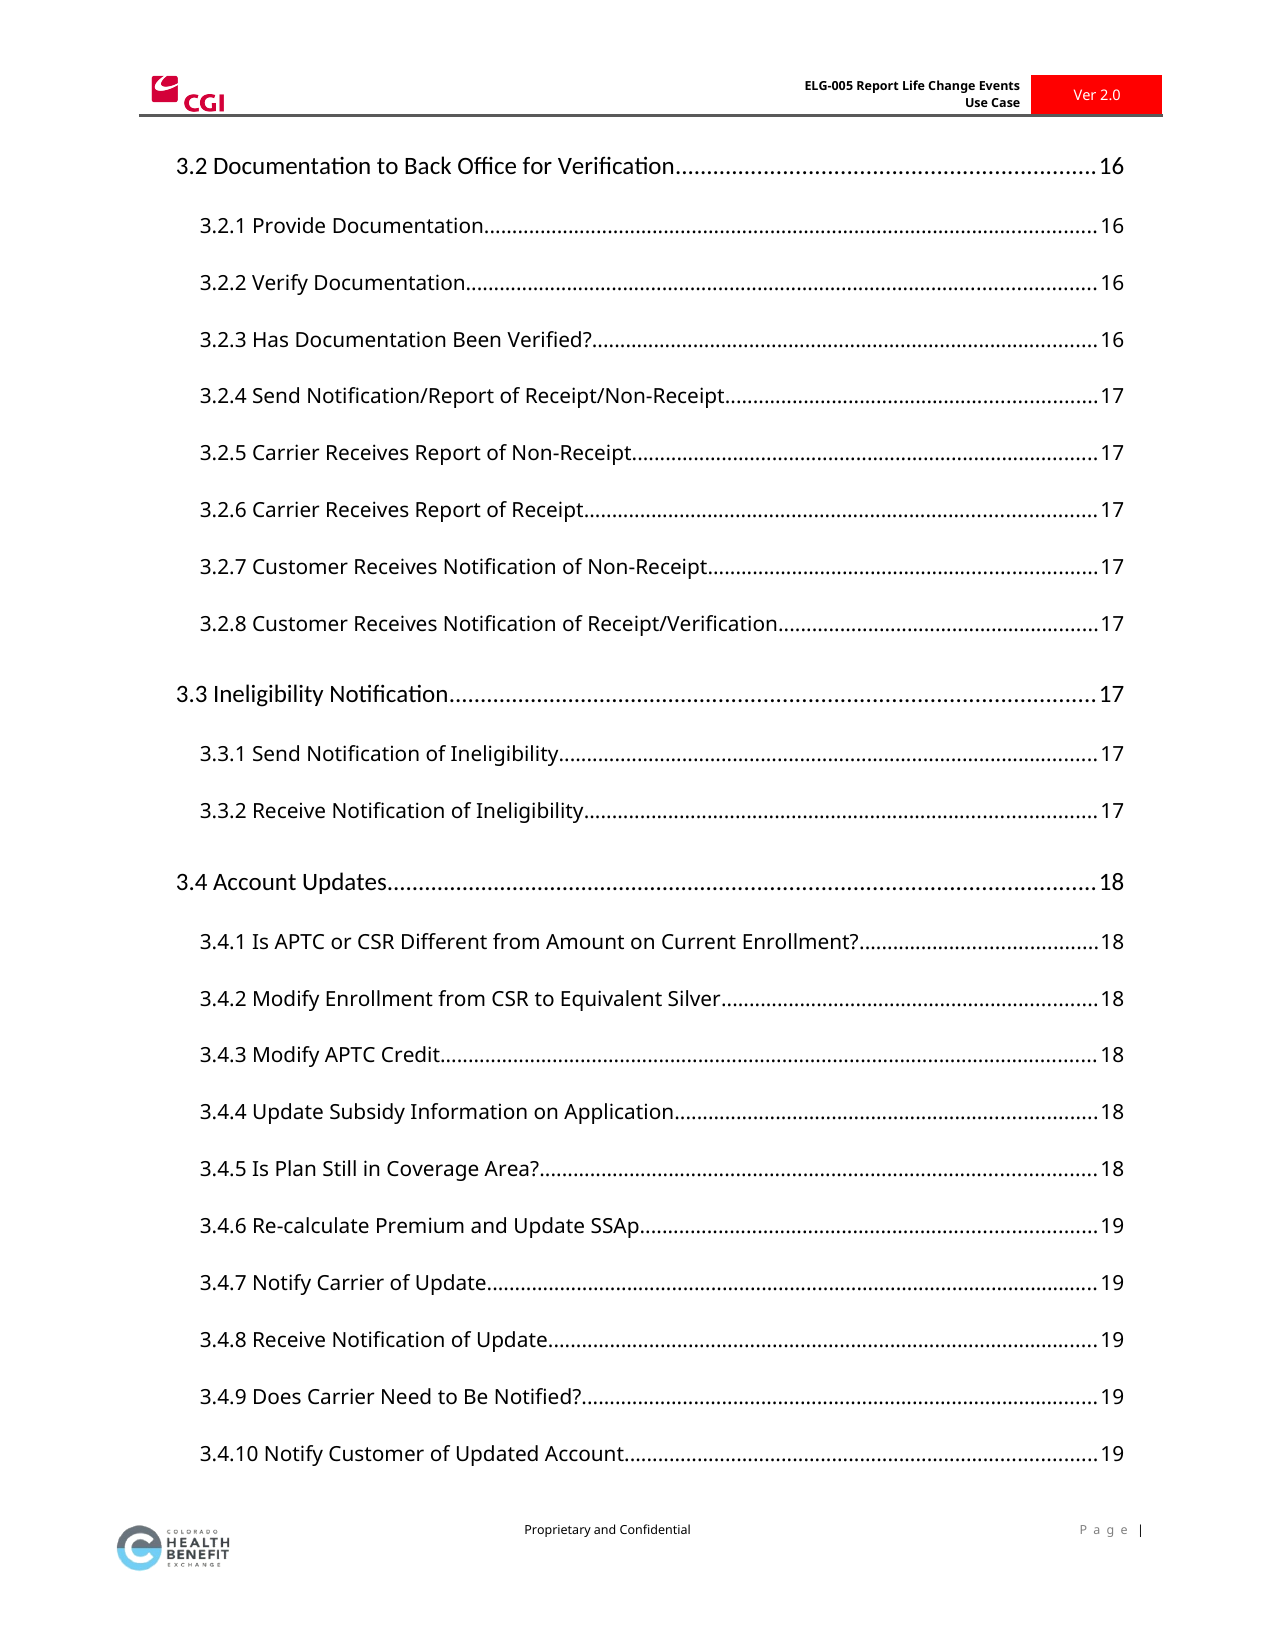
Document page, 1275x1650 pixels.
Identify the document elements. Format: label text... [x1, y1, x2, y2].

text 3.4.6 Re-calculate Premium and Update SSAp 19 [199, 1211, 1125, 1240]
text 3.2 Documentation to Back Office for Verification 16 [176, 150, 1125, 181]
text 3.2.2 Verify Documentation 16 [199, 268, 1125, 296]
text 3.2.4 Send Notification/Report of Receipt/Non-Receipt 17 [199, 382, 1125, 410]
text 3.3.2 Receive Notification of Ineligibility 17 [199, 796, 1125, 825]
text 3.4.4 Update Subsidy Information on Application 18 [199, 1097, 1125, 1126]
text 3.2.3 Has Documentation Been Verified? 16 [199, 325, 1125, 353]
text 3.4.5 Is Plan Still in Coverage Area? 18 [199, 1154, 1125, 1183]
text 3.4.10 Notify Customer of Updated Account 19 [199, 1439, 1125, 1467]
text 3.2.6 Carrier Receives Report of Receipt 17 [199, 495, 1125, 524]
text 3.3 Ineligibility Notification 17 [176, 678, 1125, 709]
text 3.2.7 Customer Receives Notification of Non-Receipt 17 [199, 552, 1125, 581]
text 3.2.1 Provide Documentation 16 [199, 211, 1125, 239]
text 3.4.7 Notify Carrier of Update 19 [199, 1268, 1125, 1297]
text 3.4.3 Modify APTC Credit 18 [199, 1041, 1125, 1069]
text 3.4.1 Is APTC or CSR Different from Amount on Current Enrollment? 18 [199, 927, 1125, 955]
text 3.2.5 Carrier Receives Report of Non-Receipt 17 [199, 438, 1125, 467]
text 3.2.8 Customer Receives Notification of Receipt/Verification 17 [199, 609, 1125, 638]
text 3.4.8 Receive Notification of Update 19 [199, 1325, 1125, 1353]
text 3.4.2 Modify Enrollment from CSR to Equivalent Silver 18 [199, 984, 1125, 1012]
picture [150, 75, 226, 114]
text 3.3.1 Send Notification of Ineligibility 17 [199, 739, 1125, 768]
text 3.4.9 Does Carrier Need to Be Notified? 19 [199, 1382, 1125, 1410]
picture [112, 1521, 239, 1574]
text 3.4 Account Updates 18 [176, 866, 1125, 896]
